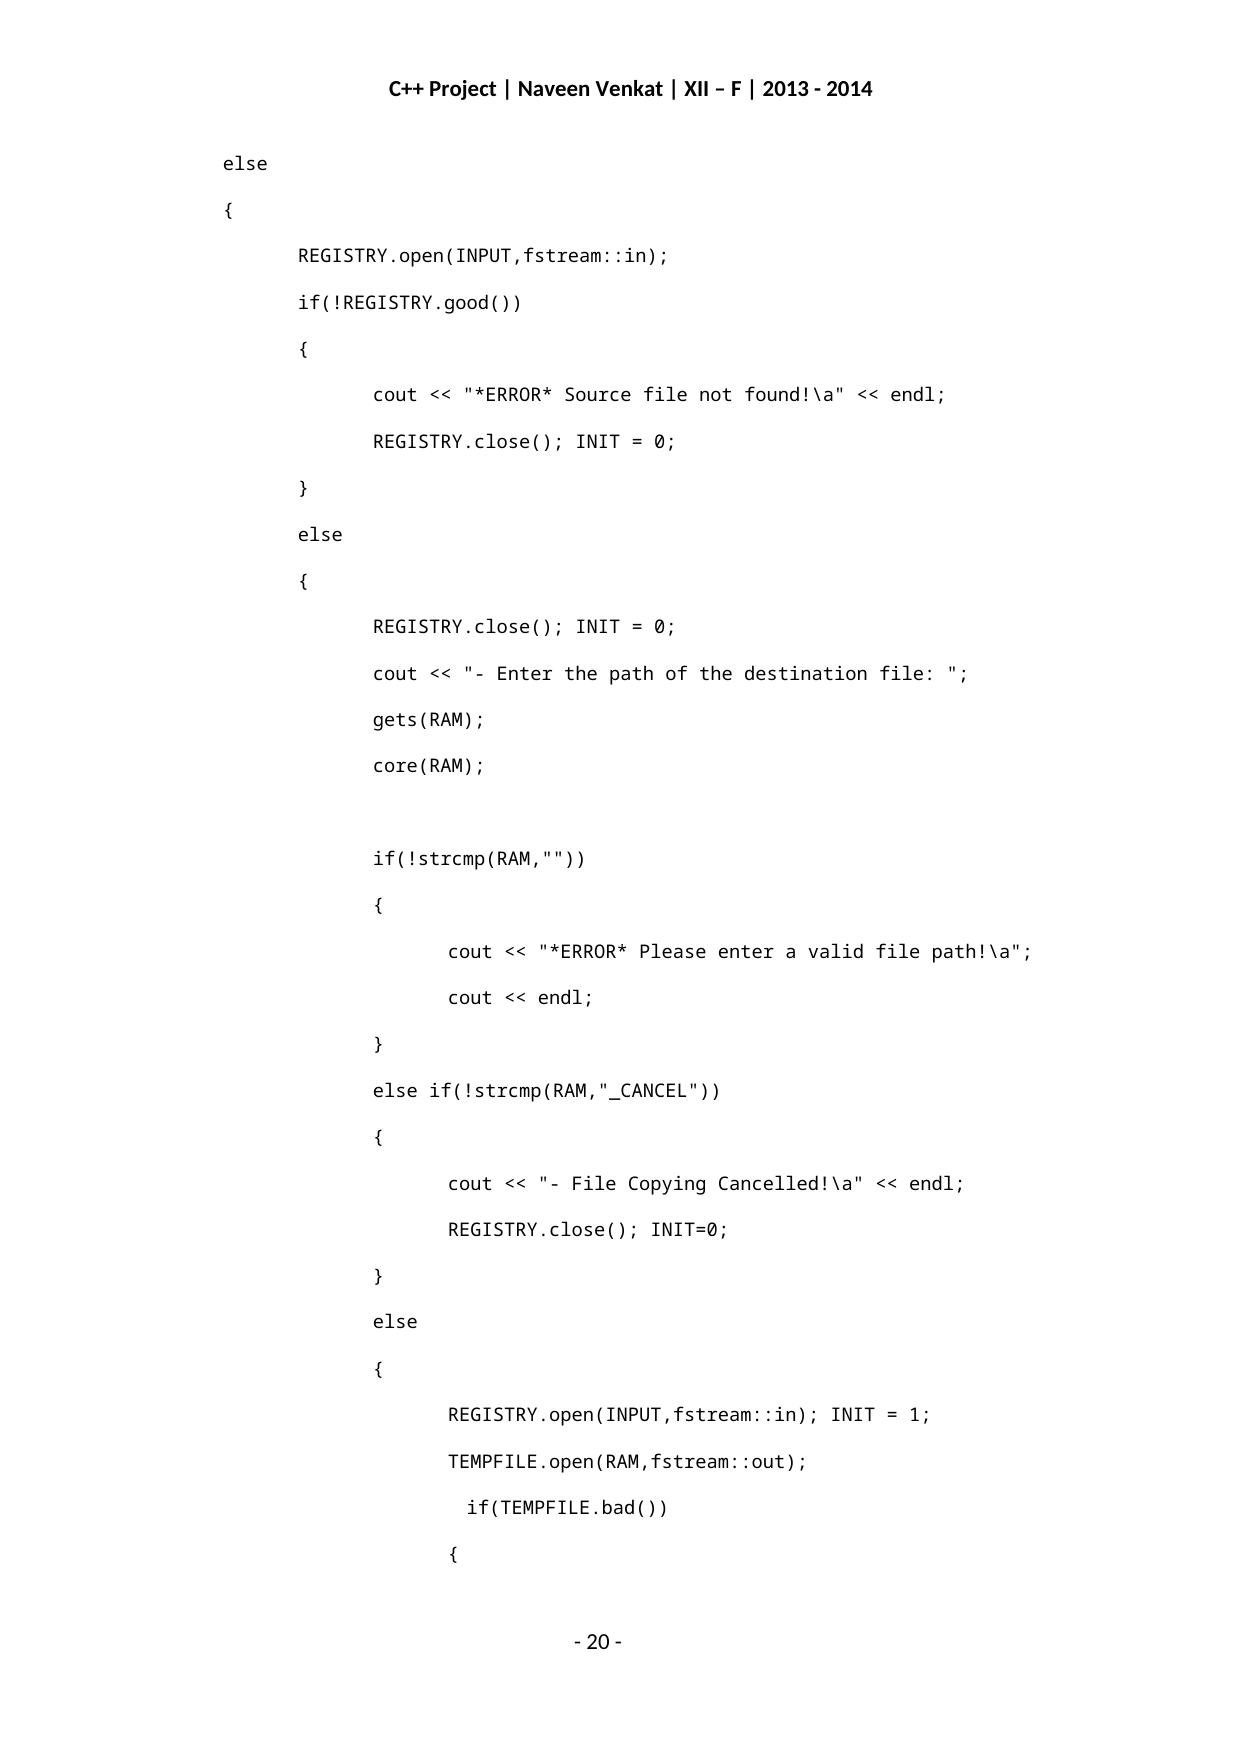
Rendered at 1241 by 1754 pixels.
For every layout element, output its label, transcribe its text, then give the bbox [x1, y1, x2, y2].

text if(TEMPFILE.bad()) [164, 1494, 1154, 1520]
text } [89, 1262, 1154, 1288]
text cout << "*ERROR* Source file not found!\a" << endl; [89, 382, 1154, 407]
text else [89, 521, 1154, 546]
text { [89, 892, 1154, 917]
text REGISTRY.open(INPUT,fstream::in); INIT = 1; [89, 1402, 1154, 1427]
text if(!REGISTRY.good()) [89, 289, 1154, 314]
text } [89, 474, 1154, 500]
text TEMPFILE.open(RAM,fstream::out); [89, 1448, 1154, 1473]
text } [89, 1031, 1154, 1056]
text if(!strcmp(RAM,"")) [89, 845, 1154, 871]
text gets(RAM); [89, 706, 1154, 732]
text else if(!strcmp(RAM,"_CANCEL")) [89, 1077, 1154, 1103]
text REGISTRY.close(); INIT = 0; [89, 428, 1154, 454]
text cout << "- File Copying Cancelled!\a" << endl; [89, 1170, 1154, 1195]
text REGISTRY.open(INPUT,fstream::in); [89, 243, 1154, 268]
text { [89, 567, 1154, 593]
text REGISTRY.close(); INIT=0; [89, 1216, 1154, 1242]
text core(RAM); [89, 753, 1154, 778]
text else [89, 150, 1154, 176]
text { [89, 1123, 1154, 1149]
text REGISTRY.close(); INIT = 0; [89, 613, 1154, 639]
text { [89, 196, 1154, 222]
text else [89, 1309, 1154, 1334]
text cout << "*ERROR* Please enter a valid file path!\a"; [89, 938, 1154, 963]
text cout << endl; [89, 984, 1154, 1010]
text { [89, 1355, 1154, 1381]
text cout << "- Enter the path of the destination file: "; [89, 660, 1154, 685]
text { [89, 1541, 1154, 1566]
text { [89, 335, 1154, 361]
